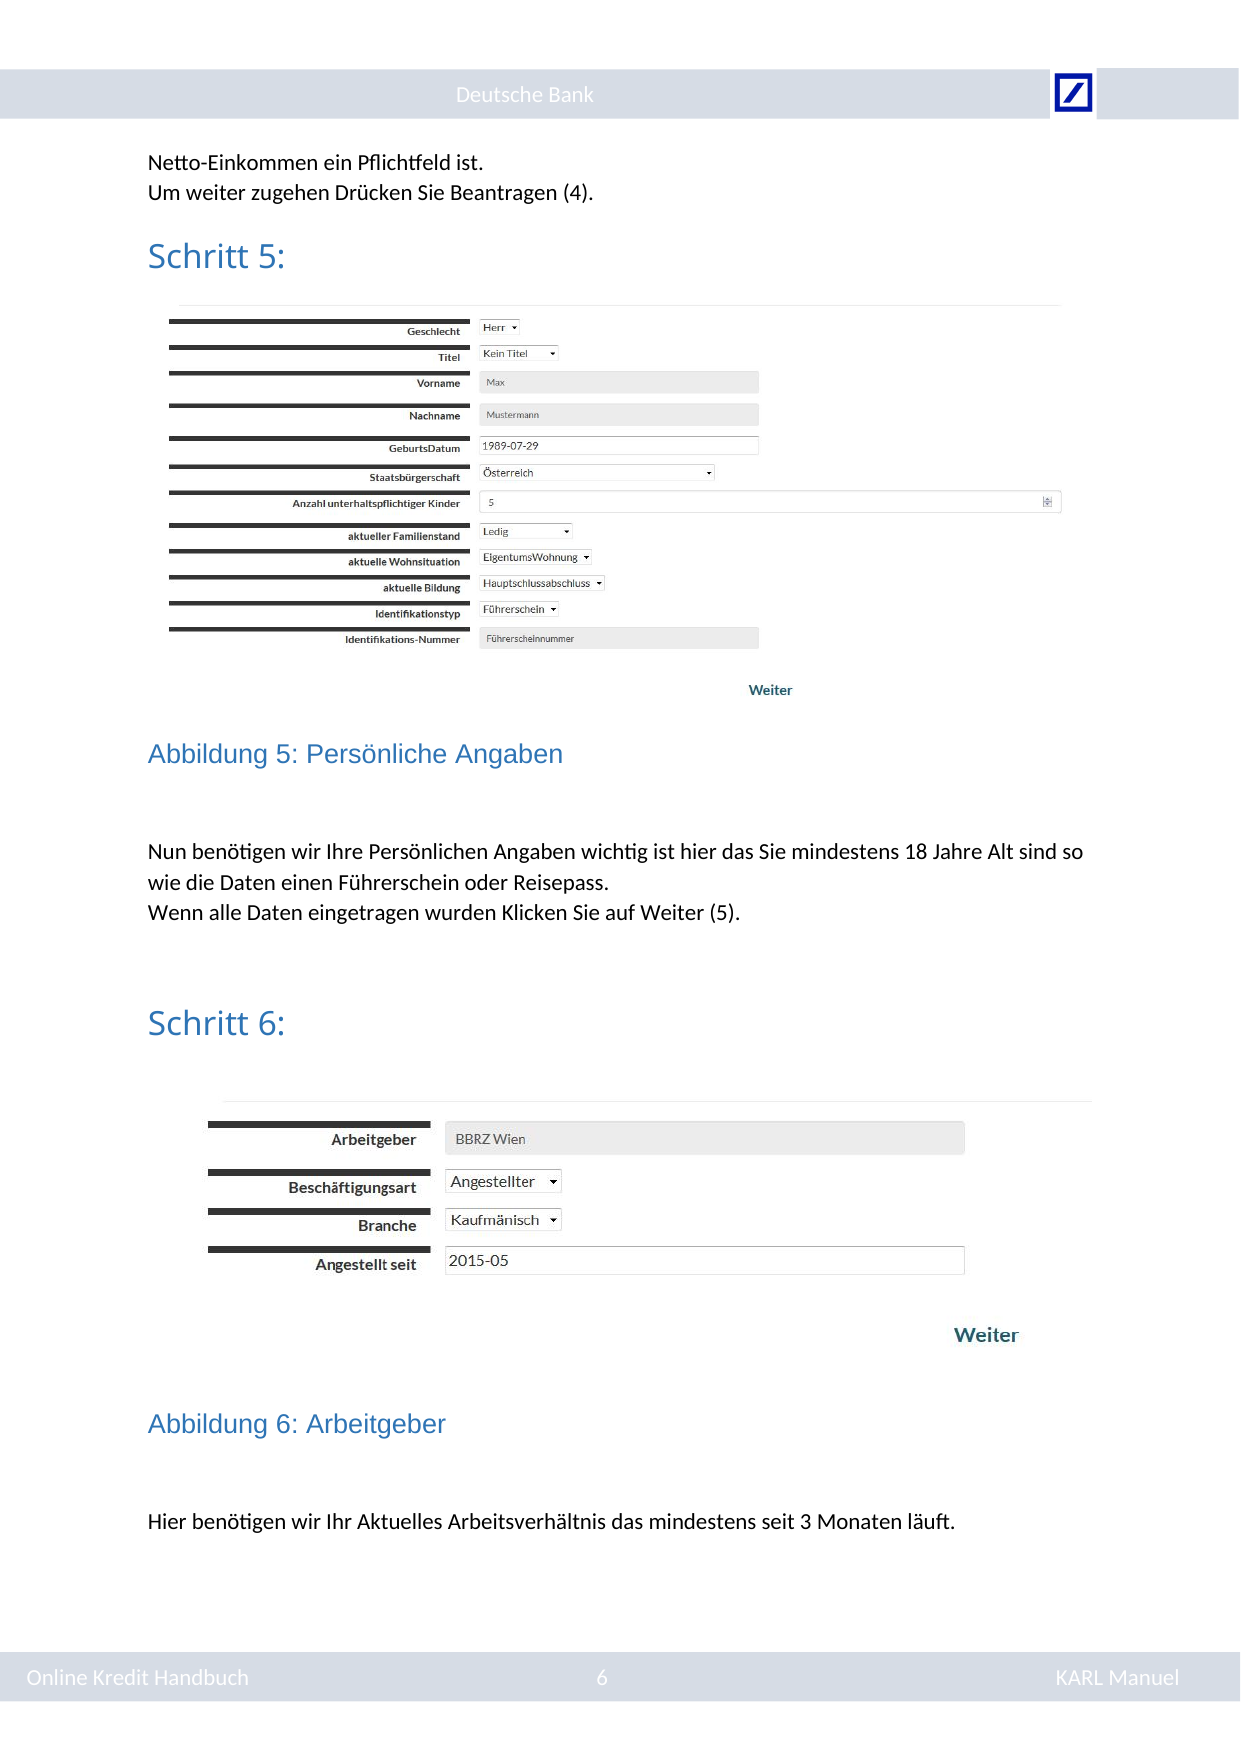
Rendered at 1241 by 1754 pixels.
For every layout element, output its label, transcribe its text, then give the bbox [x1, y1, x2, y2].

subtitle Schritt 6: [148, 1000, 1093, 1045]
picture [1054, 73, 1093, 112]
picture [147, 1048, 1092, 1390]
text Hier benötigen wir Ihr Aktuelles Arbeitsverhältnis das mindestens seit 3 Monaten läuft. [148, 1507, 1093, 1535]
text Abbildung 6: Arbeitgeber [148, 1408, 1093, 1440]
subtitle Schritt 5: [148, 233, 1093, 278]
text Abbildung 5: Persönliche Angaben [148, 738, 1093, 770]
text Nun benötigen wir Ihre Persönlichen Angaben wichtig ist hier das Sie mindestens 18 Jahre Alt sind so wie die Daten einen Führerschein oder Reisepass. Wenn alle Daten eingetragen wurden Klicken Sie auf Weiter (5). [148, 837, 1093, 926]
picture [147, 281, 1095, 720]
